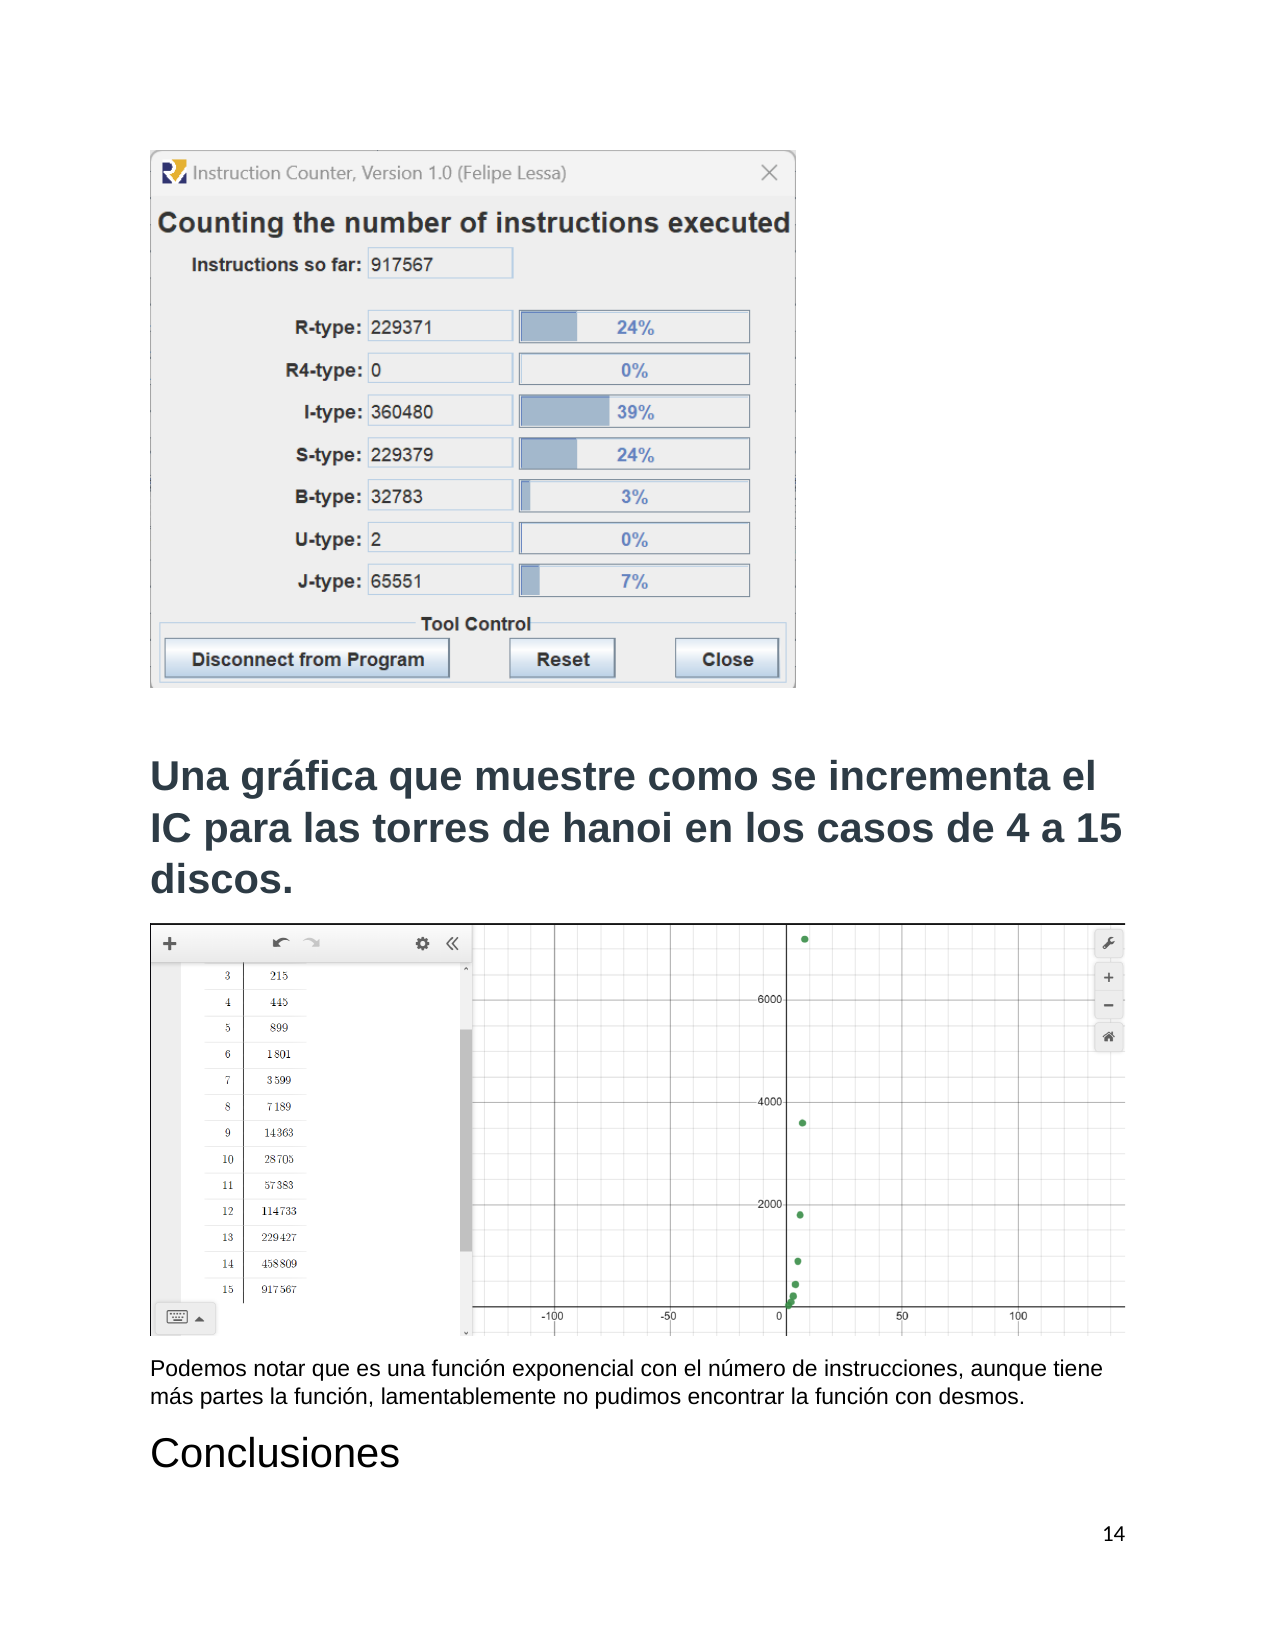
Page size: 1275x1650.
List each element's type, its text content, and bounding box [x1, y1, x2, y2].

picture [150, 150, 796, 688]
text Conclusiones [150, 1428, 1125, 1476]
text Una gráfica que muestre como se incrementa el IC para las torres de hanoi en los casos de 4 a 15 discos. [150, 751, 1125, 903]
picture [150, 923, 1125, 1336]
text Podemos notar que es una función exponencial con el número de instrucciones, aunque tiene más partes la función, lamentablemente no pudimos encontrar la función con desmos. [150, 1354, 1125, 1409]
